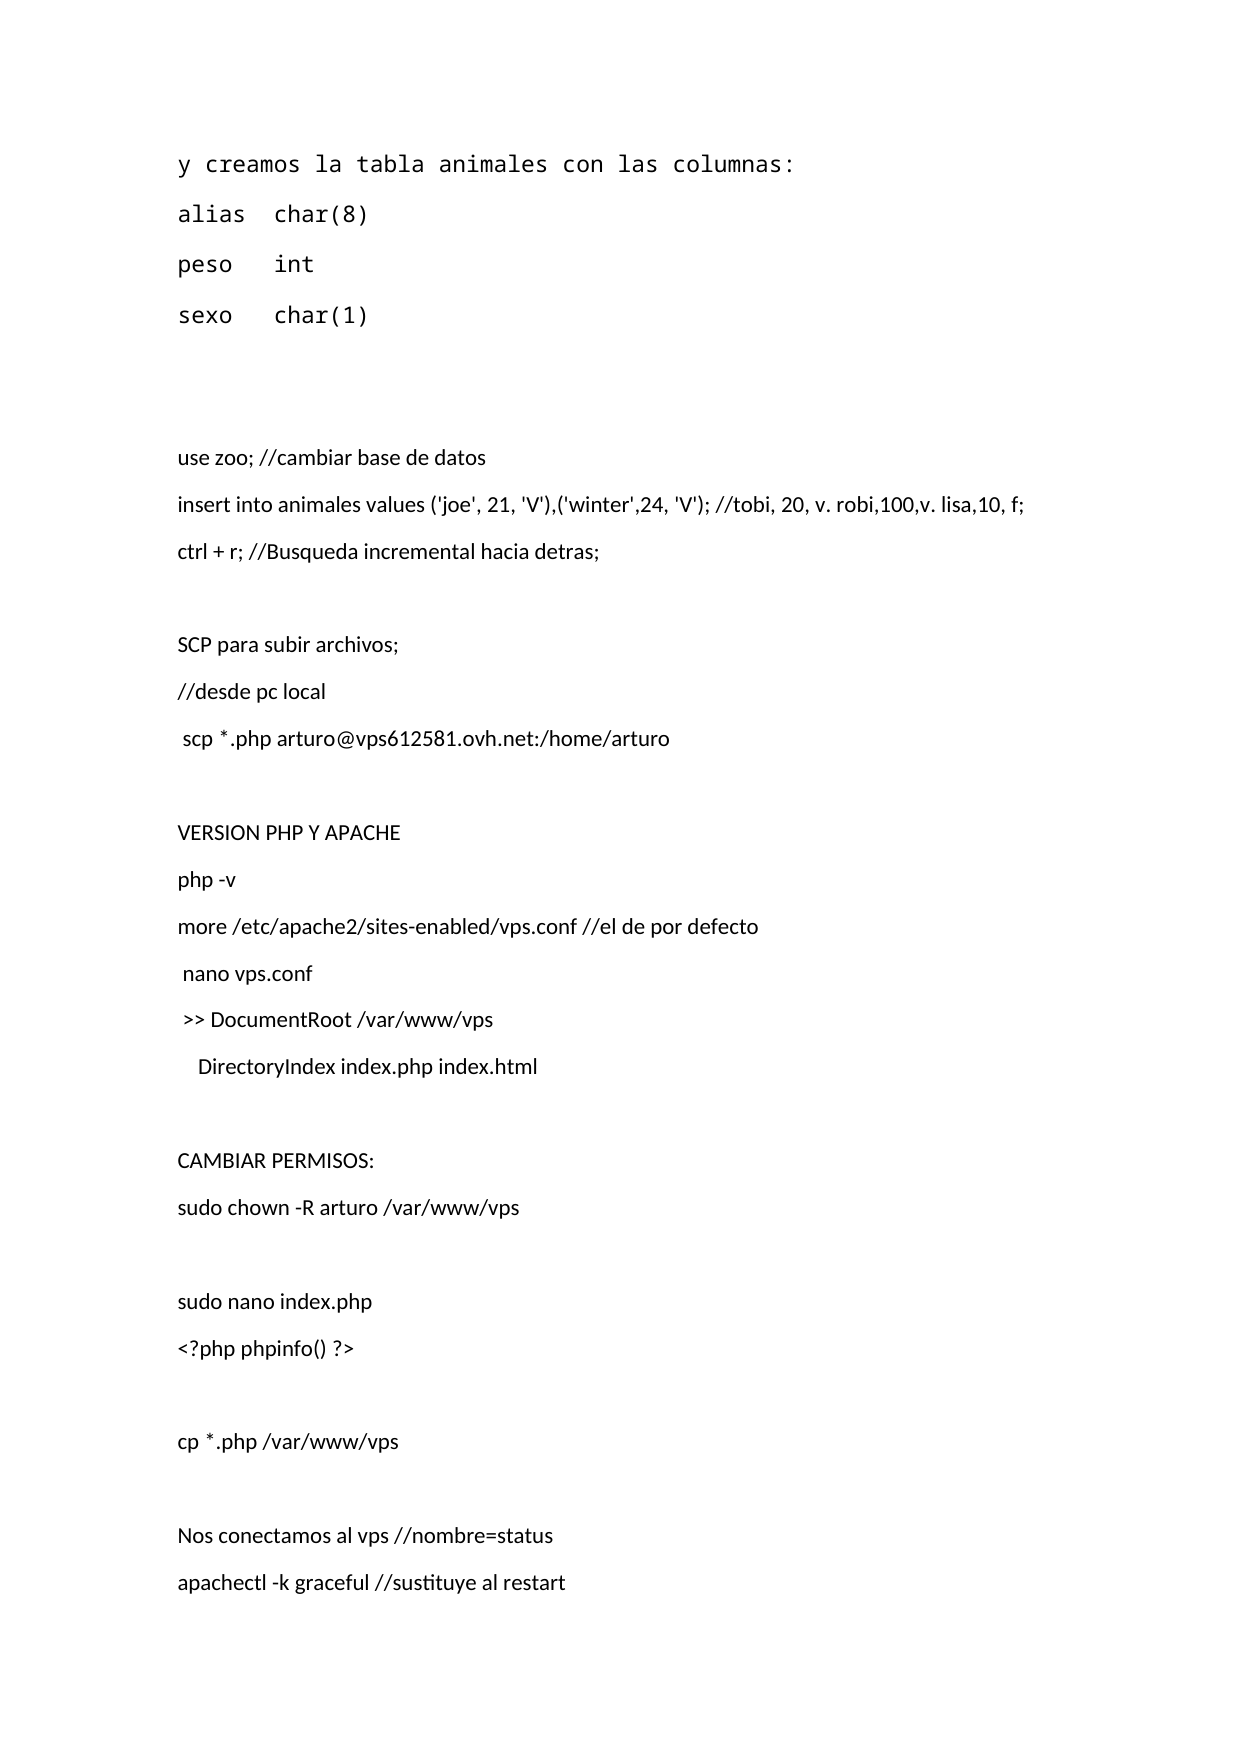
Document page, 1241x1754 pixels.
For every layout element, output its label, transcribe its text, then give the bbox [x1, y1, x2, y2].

text apachectl -k graceful //sustituye al restart [177, 1568, 1063, 1596]
text DirectoryIndex index.php index.html [177, 1052, 1063, 1080]
text php -v [177, 865, 1063, 893]
text sexo char(1) [177, 299, 1063, 330]
text more /etc/apache2/sites-enabled/vps.conf //el de por defecto [177, 912, 1063, 940]
text CAMBIAR PERMISOS: [177, 1146, 1063, 1174]
text cp *.php /var/www/vps [177, 1427, 1063, 1455]
text sudo chown -R arturo /var/www/vps [177, 1193, 1063, 1221]
text insert into animales values ('joe', 21, 'V'),('winter',24, 'V'); //tobi, 20, v. robi,100,v. lisa,10, f; [177, 490, 1063, 518]
text <?php phpinfo() ?> [177, 1334, 1063, 1362]
text sudo nano index.php [177, 1287, 1063, 1315]
text use zoo; //cambiar base de datos [177, 443, 1063, 471]
text Nos conectamos al vps //nombre=status [177, 1521, 1063, 1549]
text peso int [177, 248, 1063, 280]
text >> DocumentRoot /var/www/vps [177, 1006, 1063, 1033]
text alias char(8) [177, 198, 1063, 229]
text scp *.php arturo@vps612581.ovh.net:/home/arturo [177, 724, 1063, 752]
text nano vps.conf [177, 959, 1063, 987]
text y creamos la tabla animales con las columnas: [177, 148, 1063, 179]
text ctrl + r; //Busqueda incremental hacia detras; [177, 537, 1063, 565]
text //desde pc local [177, 677, 1063, 705]
text SCP para subir archivos; [177, 631, 1063, 658]
text VERSION PHP Y APACHE [177, 818, 1063, 846]
